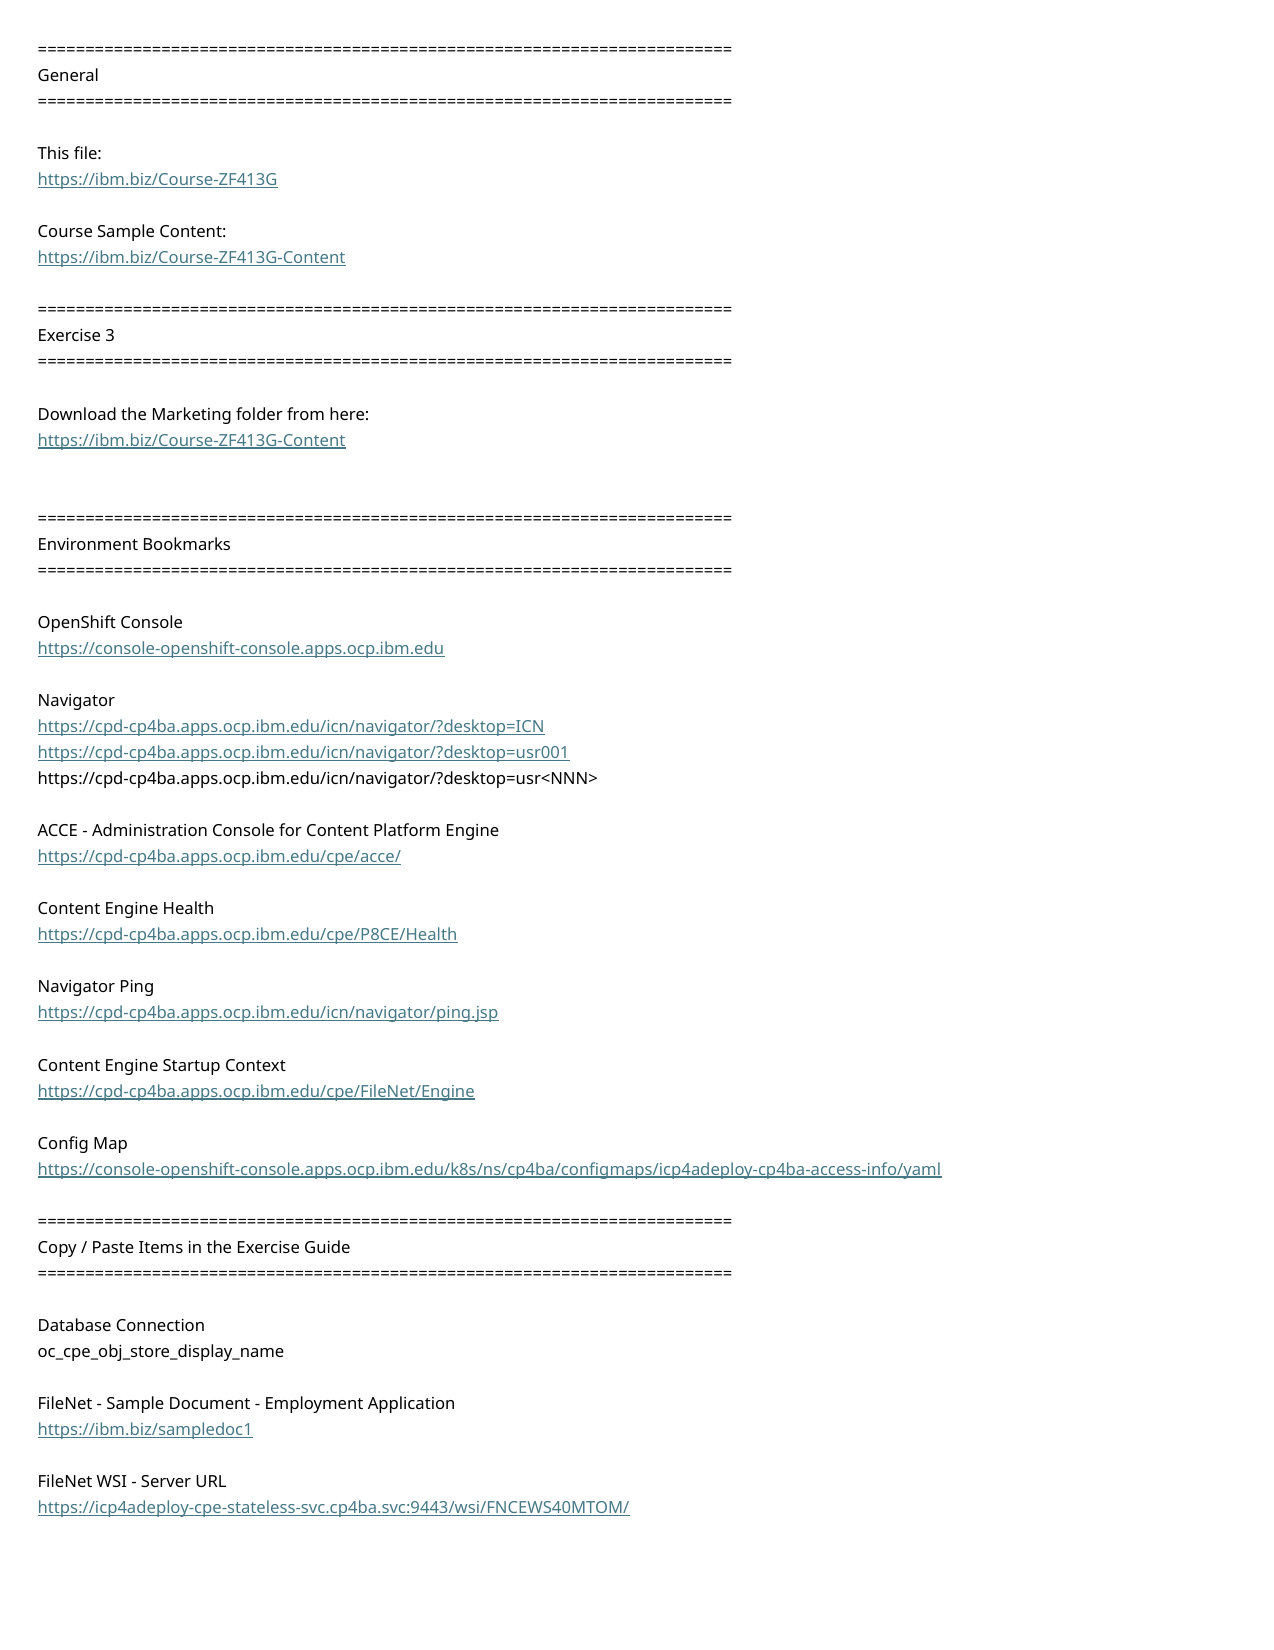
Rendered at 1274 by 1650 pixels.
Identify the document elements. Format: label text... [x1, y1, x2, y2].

text ========================================================================= [37, 298, 1237, 321]
text Download the Marketing folder from here: [37, 402, 1237, 425]
text https://cpd-cp4ba.apps.ocp.ibm.edu/cpe/P8CE/Health [37, 923, 1237, 946]
text FileNet - Sample Document - Employment Application [37, 1392, 1237, 1414]
text Config Map [37, 1131, 1237, 1154]
text Exercise 3 [37, 324, 1237, 347]
text https://ibm.biz/Course-ZF413G-Content [37, 428, 1237, 451]
text Course Sample Content: [37, 220, 1237, 242]
text Content Engine Health [37, 897, 1237, 919]
text FileNet WSI - Server URL [37, 1470, 1237, 1492]
text https://console-openshift-console.apps.ocp.ibm.edu/k8s/ns/cp4ba/configmaps/icp4adeploy-cp4ba-access-info/yaml [37, 1157, 1237, 1180]
text https://cpd-cp4ba.apps.ocp.ibm.edu/icn/navigator/?desktop=ICN [37, 714, 1237, 737]
text ========================================================================= [37, 558, 1237, 581]
text Copy / Paste Items in the Exercise Guide [37, 1235, 1237, 1258]
text ========================================================================= [37, 1209, 1237, 1232]
text https://console-openshift-console.apps.ocp.ibm.edu [37, 636, 1237, 659]
text ========================================================================= [37, 37, 1237, 60]
text Database Connection [37, 1313, 1237, 1336]
text Environment Bookmarks [37, 532, 1237, 555]
text Content Engine Startup Context [37, 1053, 1237, 1076]
text https://ibm.biz/sampledoc1 [37, 1418, 1237, 1440]
text This file: [37, 142, 1237, 164]
text ACCE - Administration Console for Content Platform Engine [37, 819, 1237, 841]
text ========================================================================= [37, 506, 1237, 529]
text OpenShift Console [37, 610, 1237, 633]
text https://cpd-cp4ba.apps.ocp.ibm.edu/cpe/FileNet/Engine [37, 1079, 1237, 1102]
text https://cpd-cp4ba.apps.ocp.ibm.edu/cpe/acce/ [37, 845, 1237, 867]
text ========================================================================= [37, 89, 1237, 112]
text https://cpd-cp4ba.apps.ocp.ibm.edu/icn/navigator/?desktop=usr<NNN> [37, 767, 1237, 789]
text Navigator Ping [37, 975, 1237, 998]
text https://ibm.biz/Course-ZF413G [37, 168, 1237, 190]
text https://cpd-cp4ba.apps.ocp.ibm.edu/icn/navigator/?desktop=usr001 [37, 741, 1237, 763]
text oc_cpe_obj_store_display_name [37, 1339, 1237, 1362]
text https://cpd-cp4ba.apps.ocp.ibm.edu/icn/navigator/ping.jsp [37, 1001, 1237, 1024]
text https://icp4adeploy-cpe-stateless-svc.cp4ba.svc:9443/wsi/FNCEWS40MTOM/ [37, 1496, 1237, 1518]
text General [37, 63, 1237, 86]
text ========================================================================= [37, 1261, 1237, 1284]
text https://ibm.biz/Course-ZF413G-Content [37, 246, 1237, 268]
text ========================================================================= [37, 350, 1237, 373]
text Navigator [37, 688, 1237, 711]
